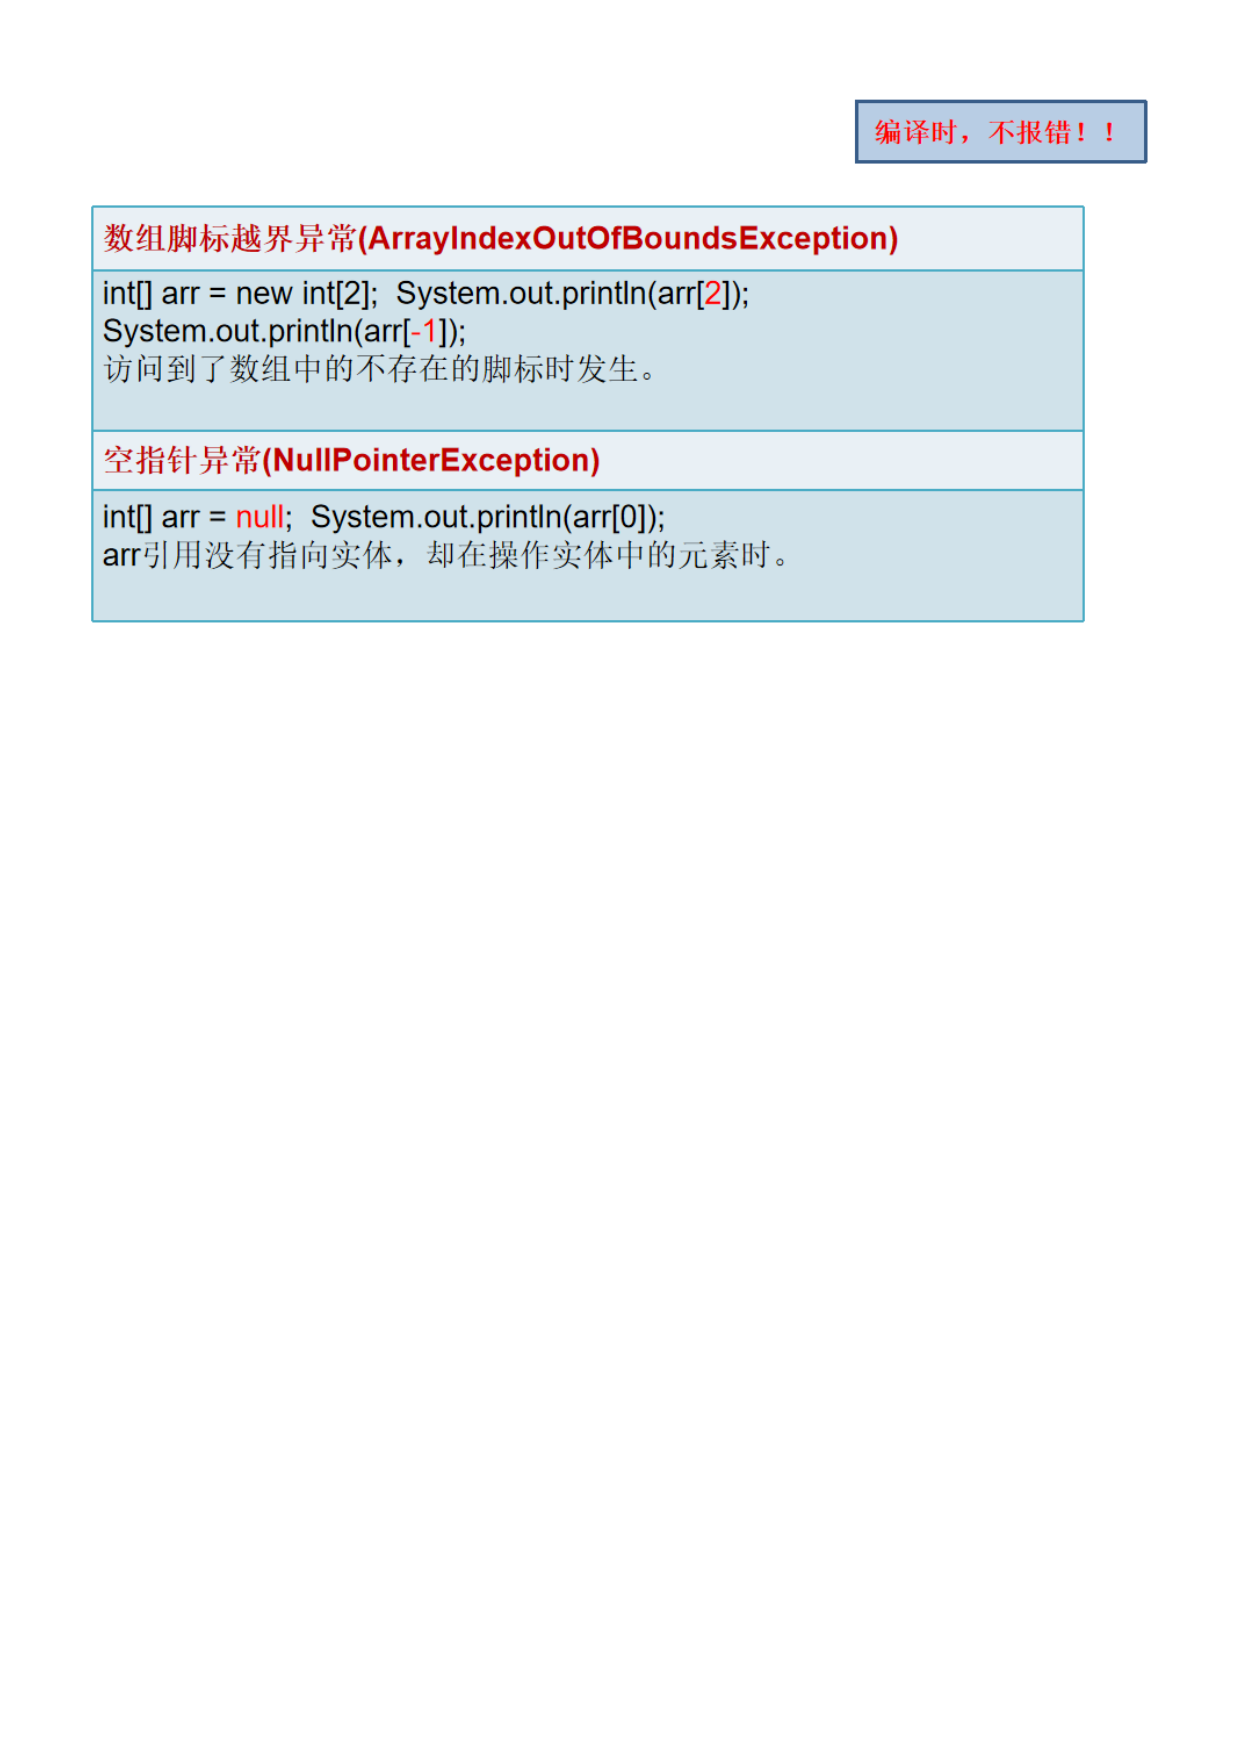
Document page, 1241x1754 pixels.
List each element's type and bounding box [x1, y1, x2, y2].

picture [75, 80, 1165, 633]
